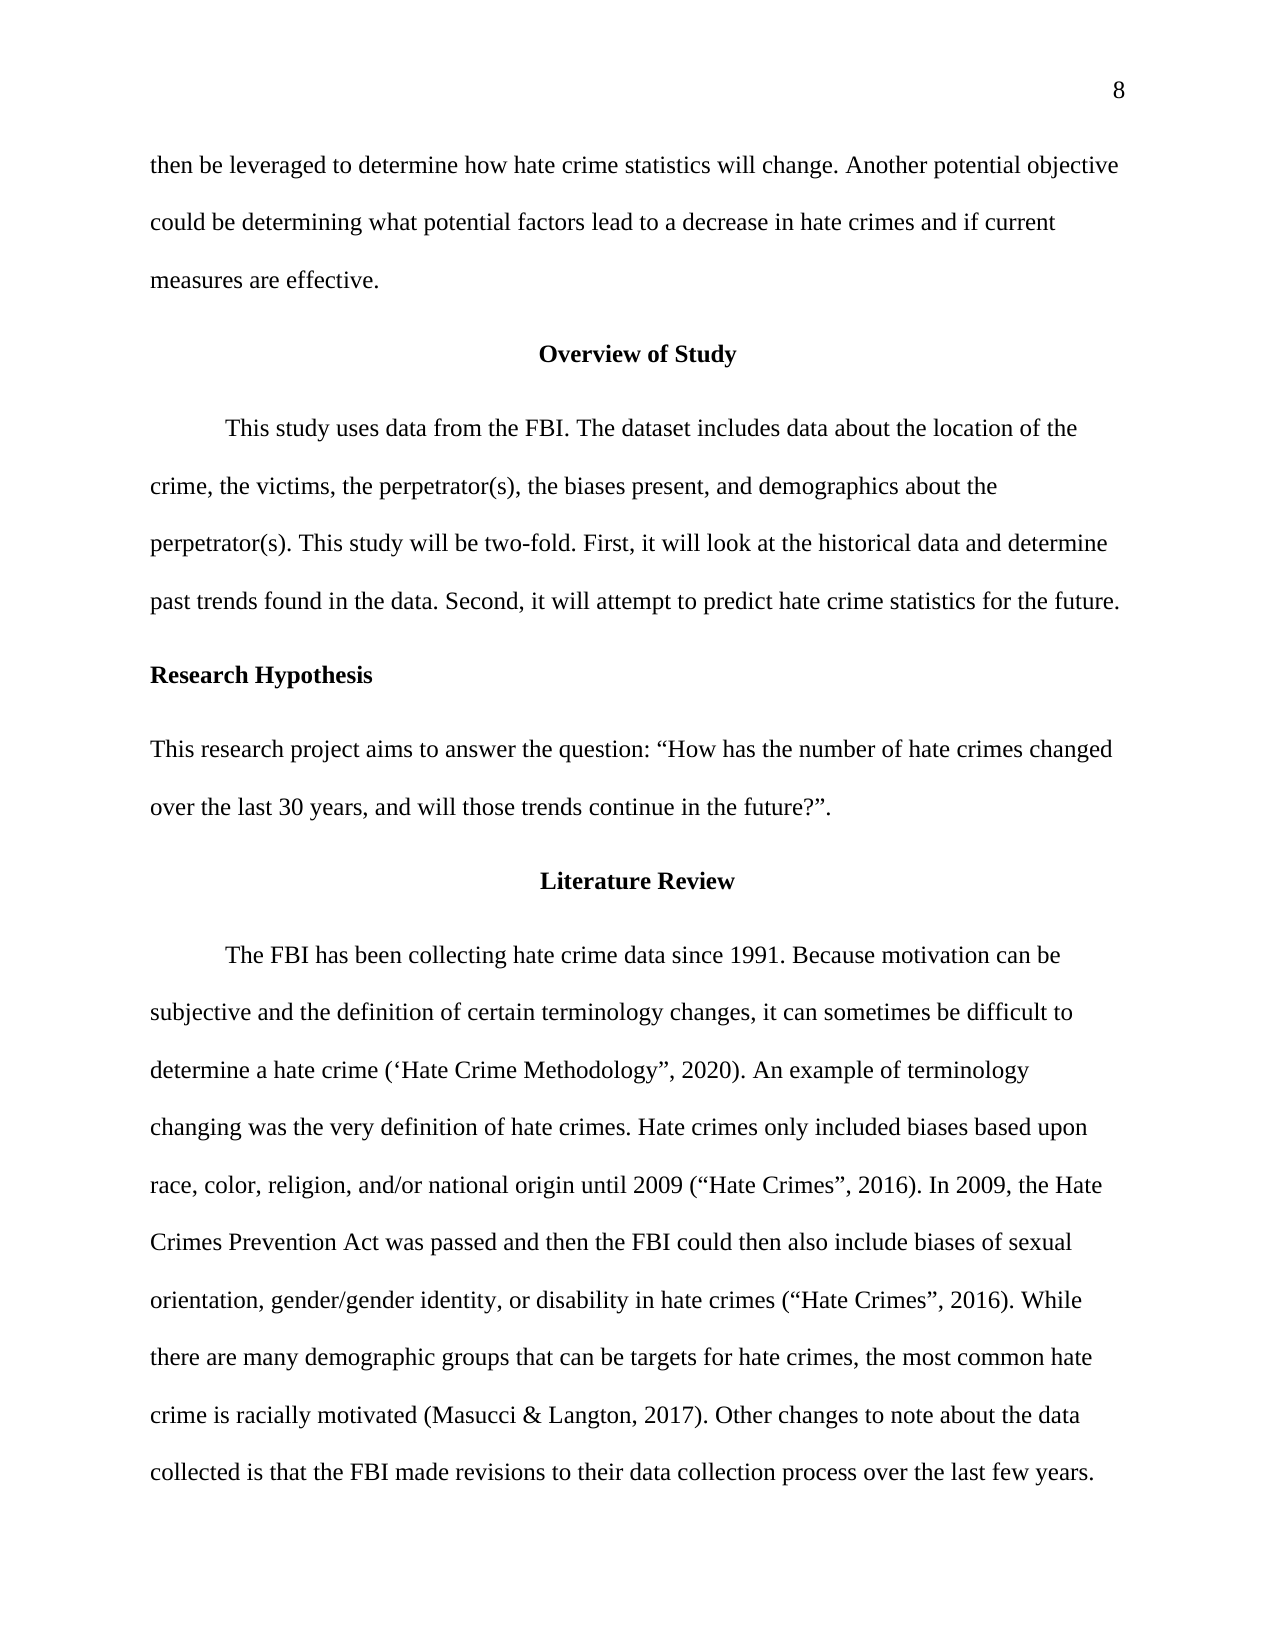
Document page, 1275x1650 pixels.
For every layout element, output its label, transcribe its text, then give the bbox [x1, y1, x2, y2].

text Research Hypothesis [150, 660, 1125, 689]
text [150, 150, 1125, 294]
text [150, 940, 1125, 1486]
text This research project aims to answer the question: “How has the number of hate crimes changed over the last 30 years, and will those trends continue in the future?”. [150, 734, 1125, 820]
text Overview of Study [150, 339, 1125, 368]
text Literature Review [150, 866, 1125, 894]
text This study uses data from the FBI. The dataset includes data about the location of the crime, the victims, the perpetrator(s), the biases present, and demographics about the perpetrator(s). This study will be two-fold. First, it will look at the historical data and determine past trends found in the data. Second, it will attempt to predict hate crime statistics for the future. [150, 413, 1125, 614]
